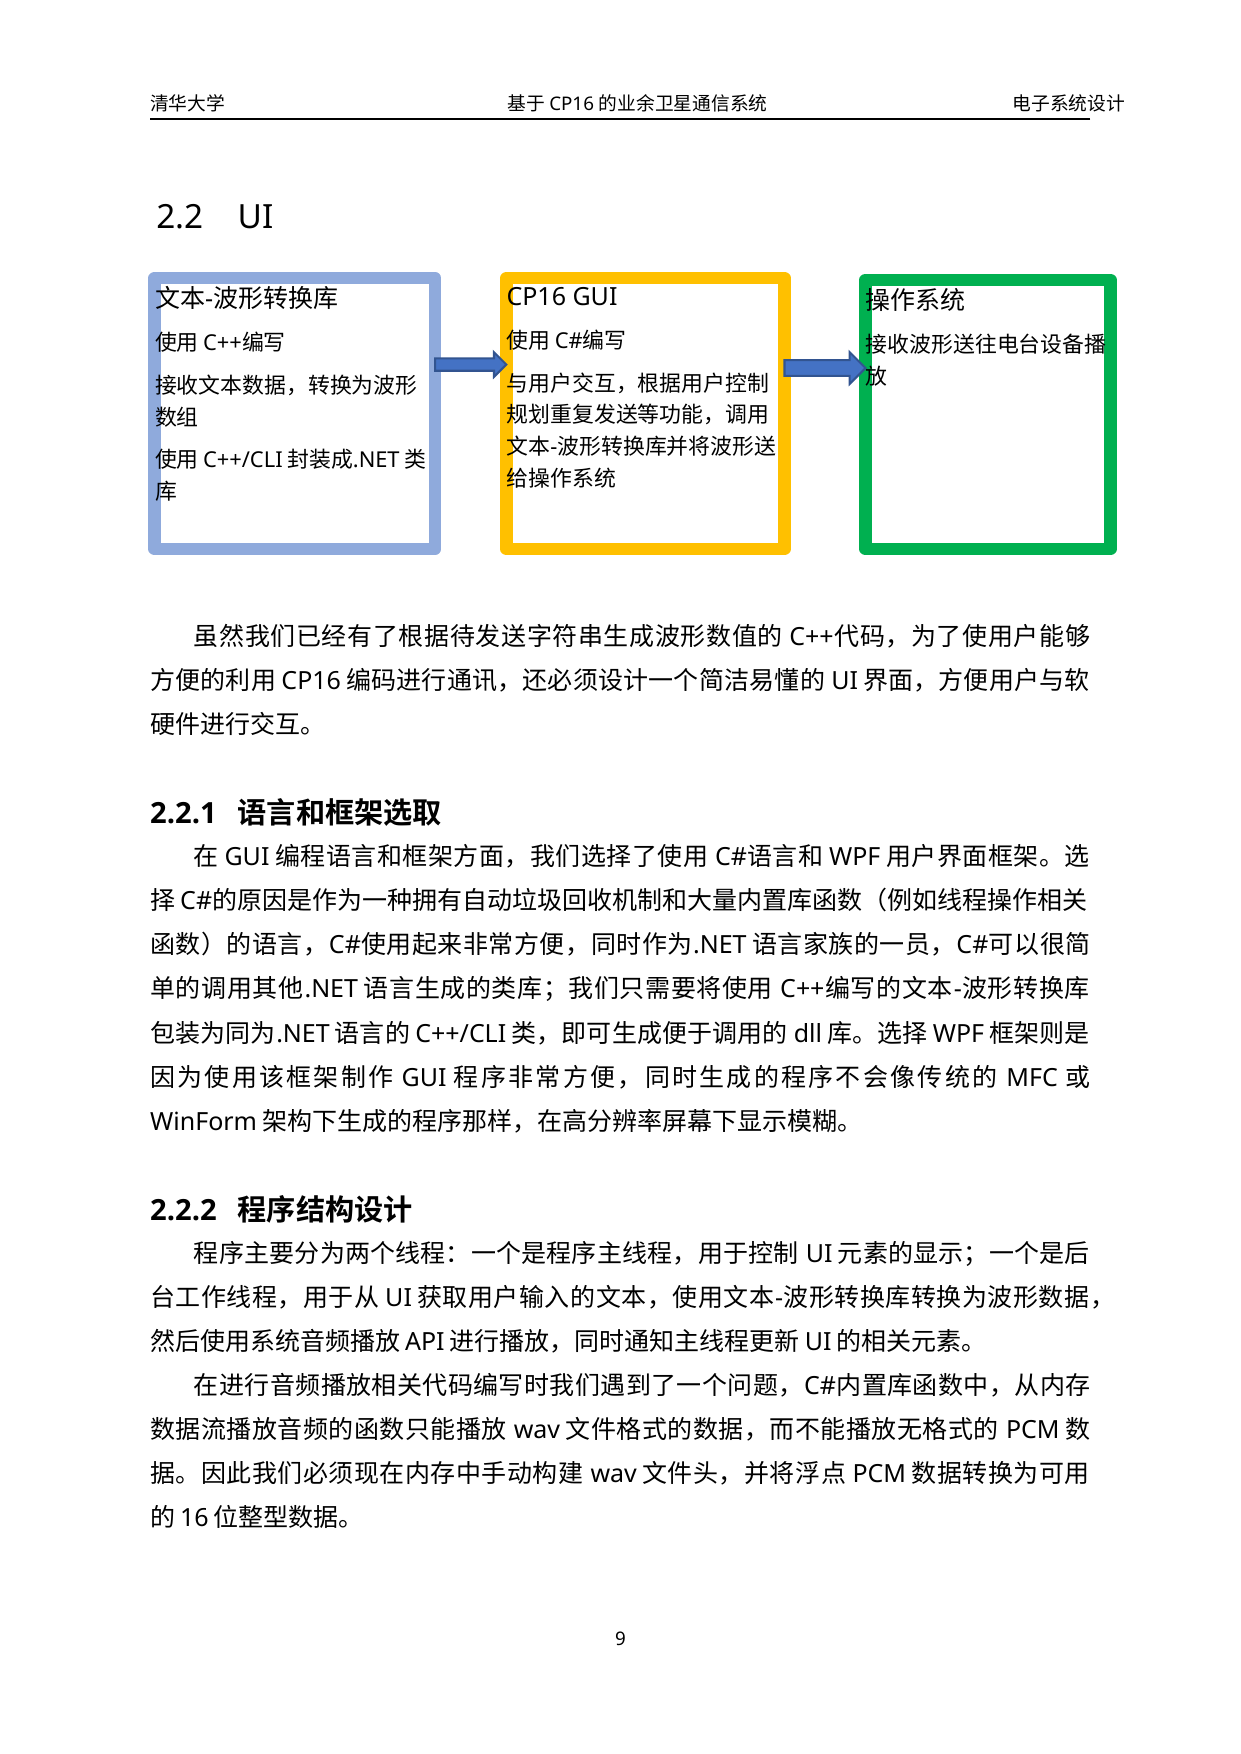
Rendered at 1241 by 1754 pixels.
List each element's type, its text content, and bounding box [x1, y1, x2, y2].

subtitle 程序结构设计 [150, 1185, 1090, 1229]
subtitle UI [156, 172, 1090, 260]
text 在GUI编程语言和框架方面，我们选择了使用C#语言和WPF用户界面框架。选择C#的原因是作为一种拥有自动垃圾回收机制和大量内置库函数（例如线程操作相关函数）的语言，C#使用起来非常方便，同时作为.NET语言家族的一员，C#可以很简单的调用其他.NET语言生成的类库；我们只需要将使用C++编写的文本-波形转换库包装为同为.NET语言的C++/CLI类，即可生成便于调用的dll库。选择WPF框架则是因为使用该框架制作GUI程序非常方便，同时生成的程序不会像传统的MFC或WinForm架构下生成的程序那样，在高分辨率屏幕下显示模糊。 [150, 833, 1090, 1141]
text 在进行音频播放相关代码编写时我们遇到了一个问题，C#内置库函数中，从内存数据流播放音频的函数只能播放wav文件格式的数据，而不能播放无格式的PCM数据。因此我们必须现在内存中手动构建wav文件头，并将浮点PCM数据转换为可用的16位整型数据。 [150, 1362, 1090, 1538]
subtitle 语言和框架选取 [150, 789, 1090, 833]
text 程序主要分为两个线程：一个是程序主线程，用于控制UI元素的显示；一个是后台工作线程，用于从UI获取用户输入的文本，使用文本-波形转换库转换为波形数据，然后使用系统音频播放API进行播放，同时通知主线程更新UI的相关元素。 [150, 1229, 1090, 1362]
text 虽然我们已经有了根据待发送字符串生成波形数值的C++代码，为了使用户能够方便的利用CP16编码进行通讯，还必须设计一个简洁易懂的UI界面，方便用户与软硬件进行交互。 [150, 613, 1090, 745]
